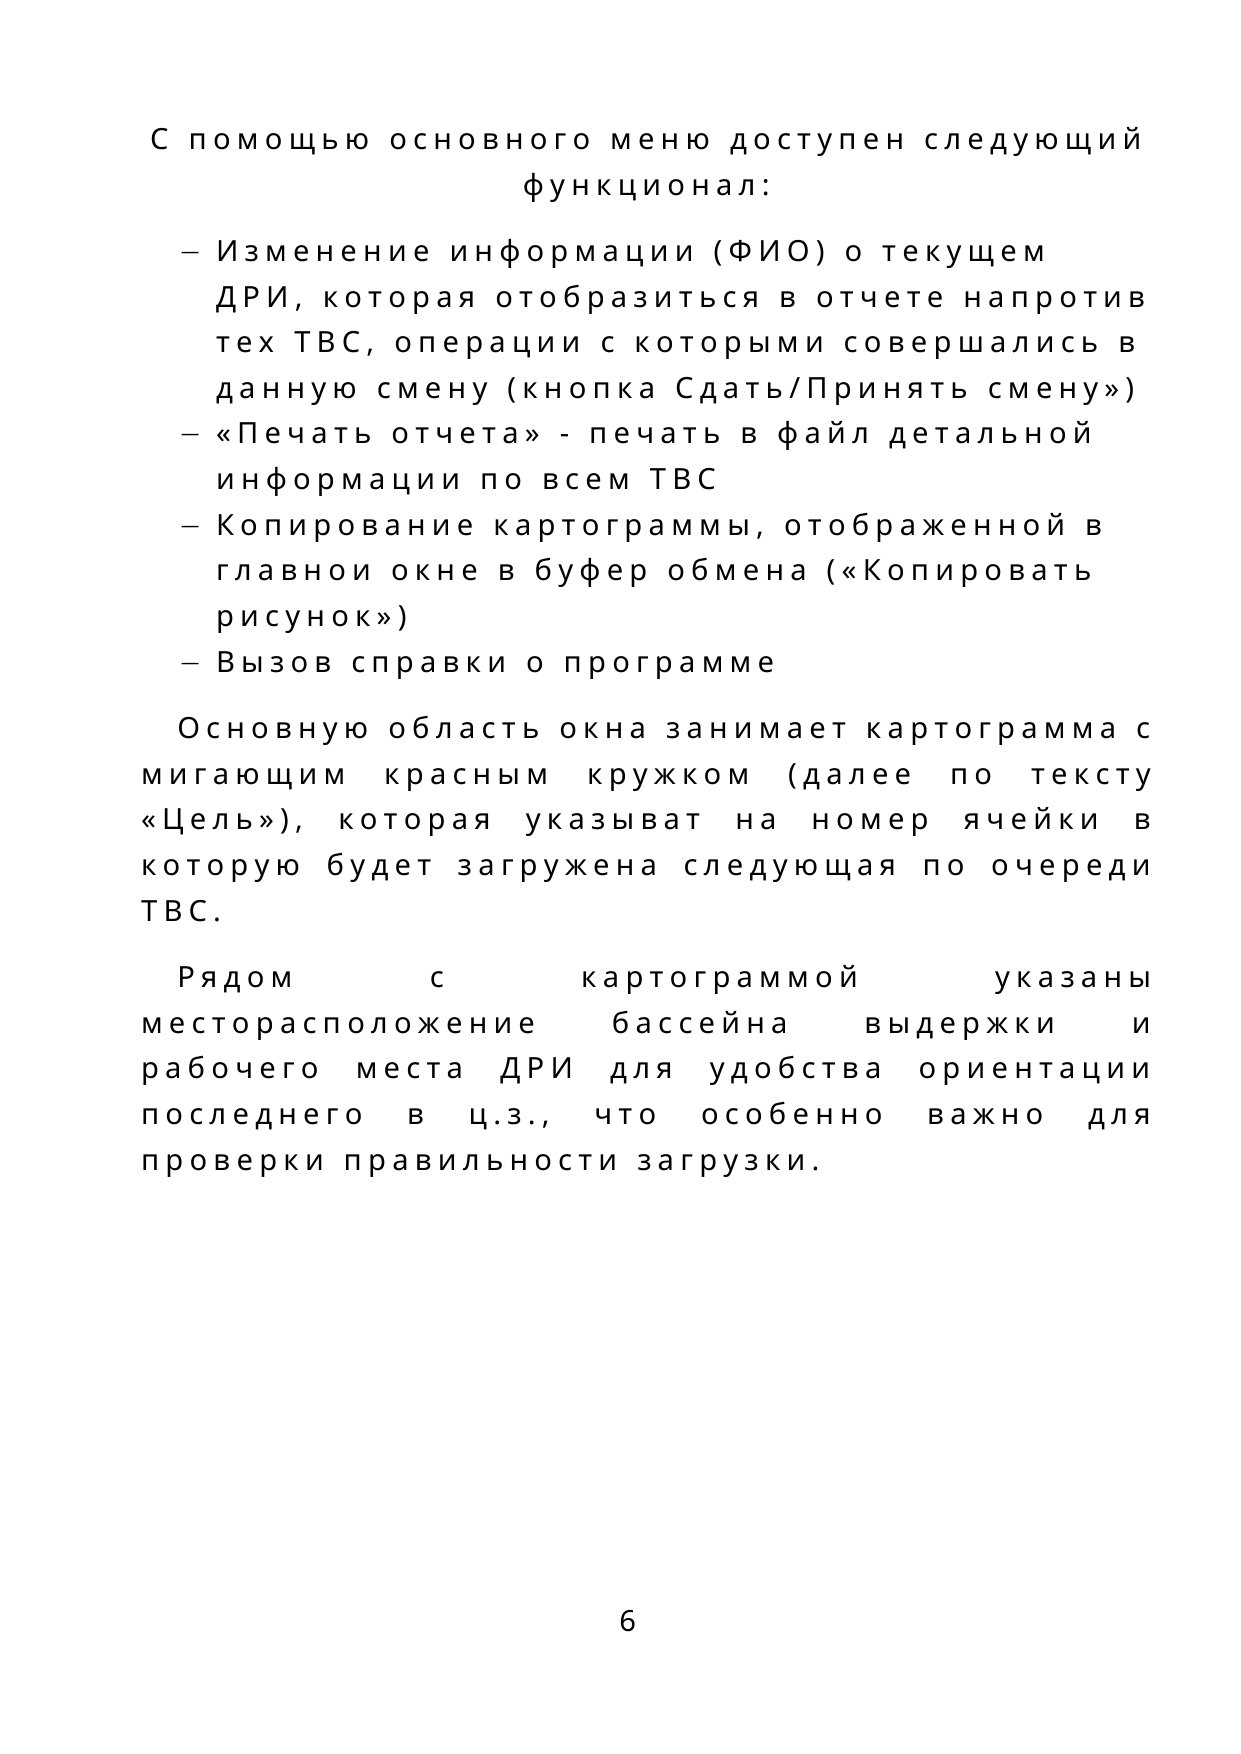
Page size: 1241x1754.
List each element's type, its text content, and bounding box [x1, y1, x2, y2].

text С помощью основного меню доступен следующий функционал: [141, 118, 1152, 203]
list Вызов справки о программе [178, 641, 1152, 681]
list Изменение информации (ФИО) о текущем ДРИ, которая отобразиться в отчете напротив тех ТВС, операции с которыми совершались в данную смену (кнопка Сдать/Принять смену») [178, 230, 1152, 407]
text Основную область окна занимает картограмма с мигающим красным кружком (далее по тексту «Цель»), которая указыват на номер ячейки в которую будет загружена следующая по очереди ТВС. [141, 707, 1152, 929]
text Рядом с картограммой указаны месторасположение бассейна выдержки и рабочего места ДРИ для удобства ориентации последнего в ц.з., что особенно важно для проверки правильности загрузки. [141, 956, 1152, 1178]
list «Печать отчета» - печать в файл детальной информации по всем ТВС [178, 413, 1152, 498]
list Копирование картограммы, отображенной в главнои окне в буфер обмена («Копировать рисунок») [178, 504, 1152, 635]
